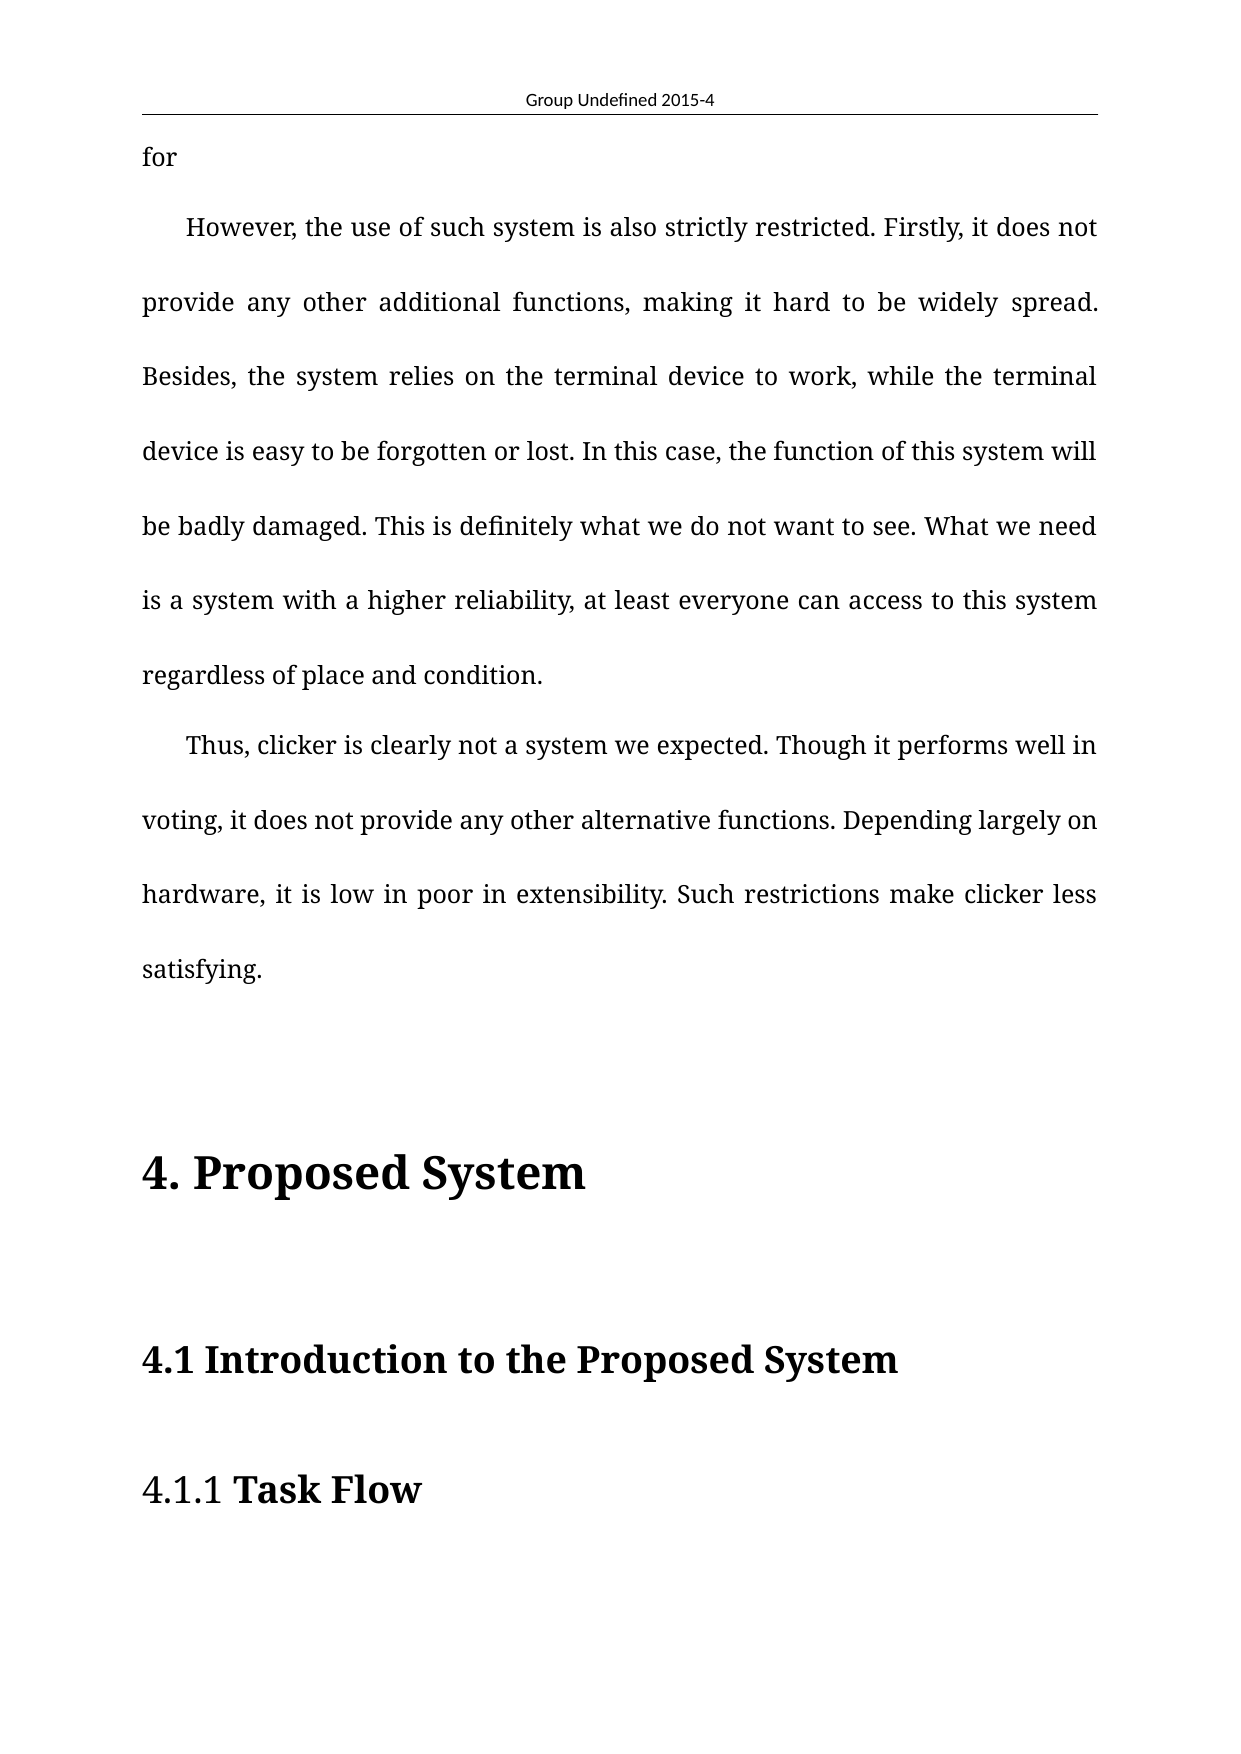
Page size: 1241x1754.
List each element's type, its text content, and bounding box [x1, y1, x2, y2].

subtitle 4.1.1 Task Flow [142, 1456, 1098, 1521]
subtitle 4.1 Introduction to the Proposed System [142, 1327, 1098, 1392]
text However, the use of such system is also strictly restricted. Firstly, it does not provide any other additional functions, making it hard to be widely spread. Besides, the system relies on the terminal device to work, while the terminal device is easy to be forgotten or lost. In this case, the function of this system will be badly damaged. This is definitely what we do not want to see. What we need is a system with a higher reliability, at least everyone can access to this system regardless of place and condition. [142, 194, 1098, 707]
text Thus, clicker is clearly not a system we expected. Though it performs well in voting, it does not provide any other alternative functions. Depending largely on hardware, it is low in poor in extensibility. Such restrictions make clicker less satisfying. [142, 712, 1098, 1001]
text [142, 124, 1098, 189]
subtitle 4. Proposed System [142, 1139, 1098, 1204]
